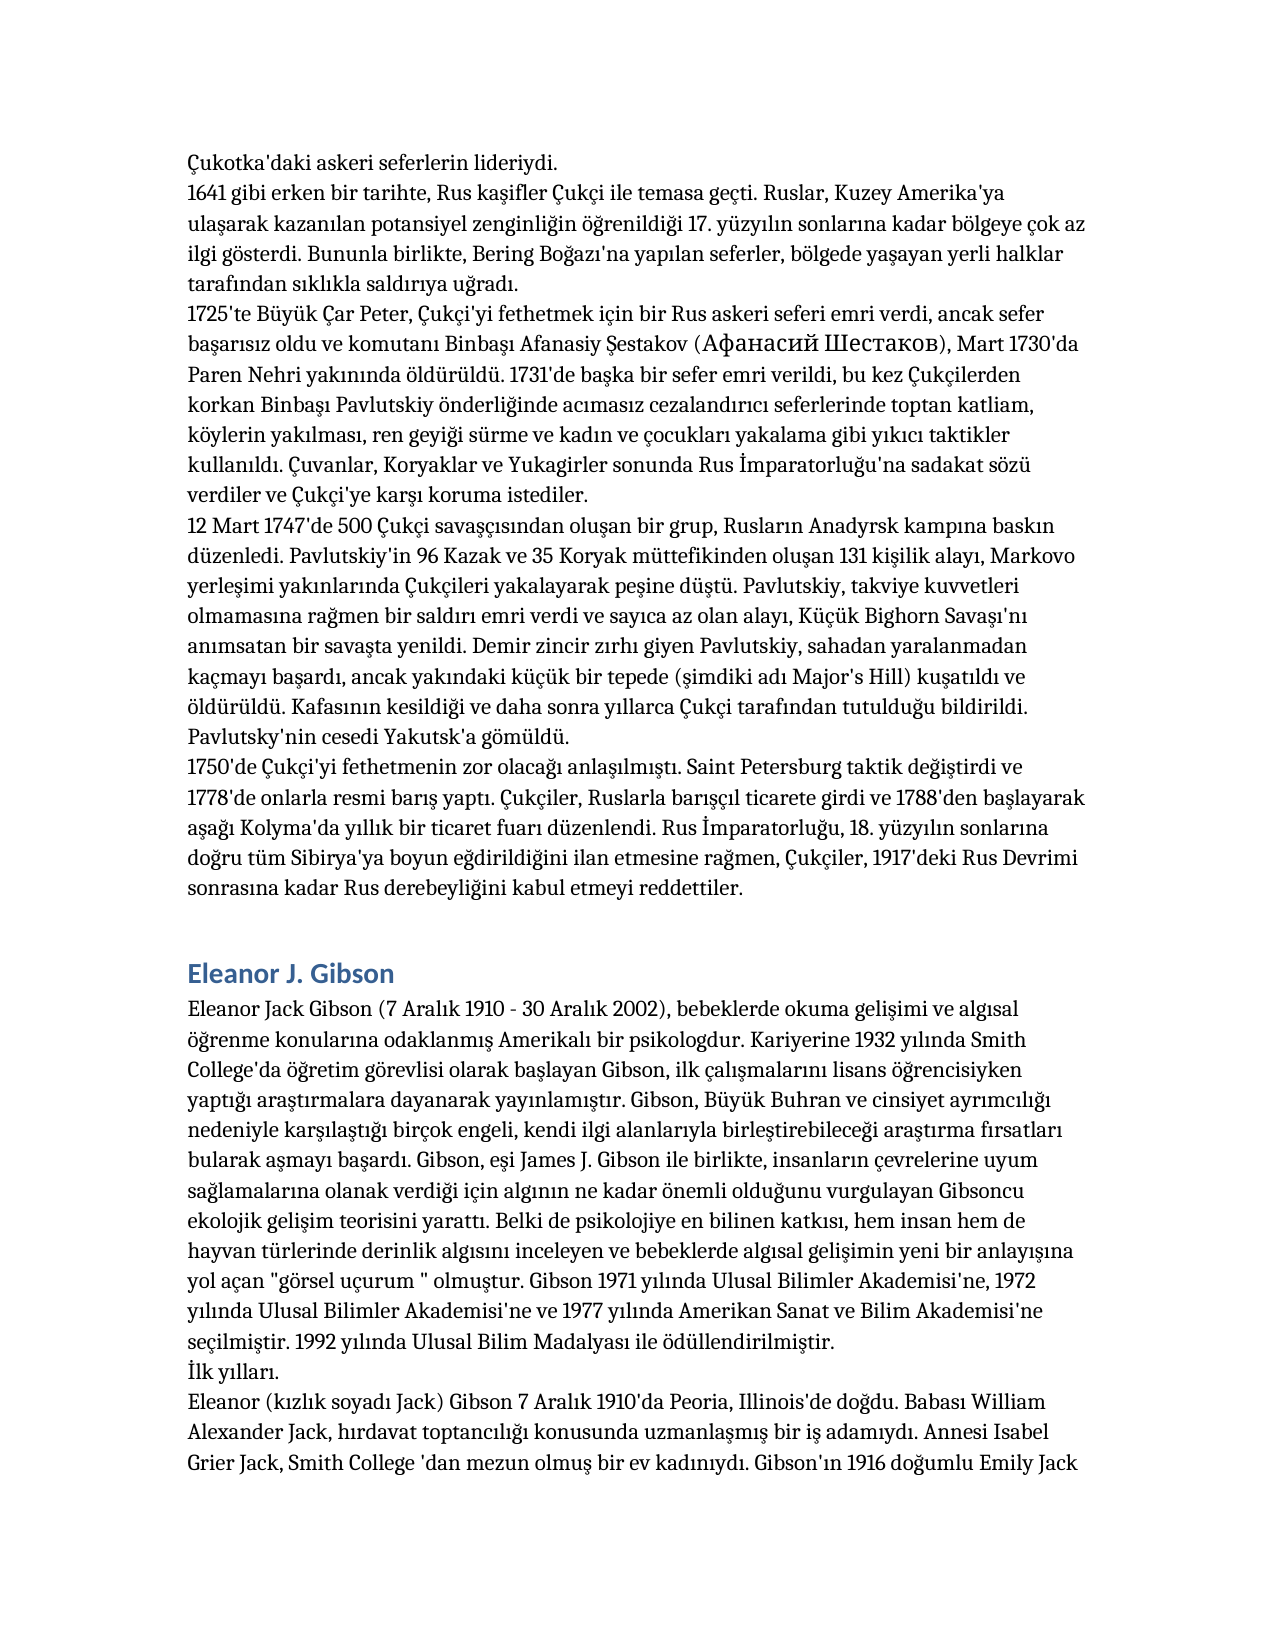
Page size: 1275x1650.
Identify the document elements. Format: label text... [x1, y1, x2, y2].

subtitle Eleanor J. Gibson [187, 955, 1087, 991]
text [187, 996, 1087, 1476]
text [187, 150, 1087, 901]
